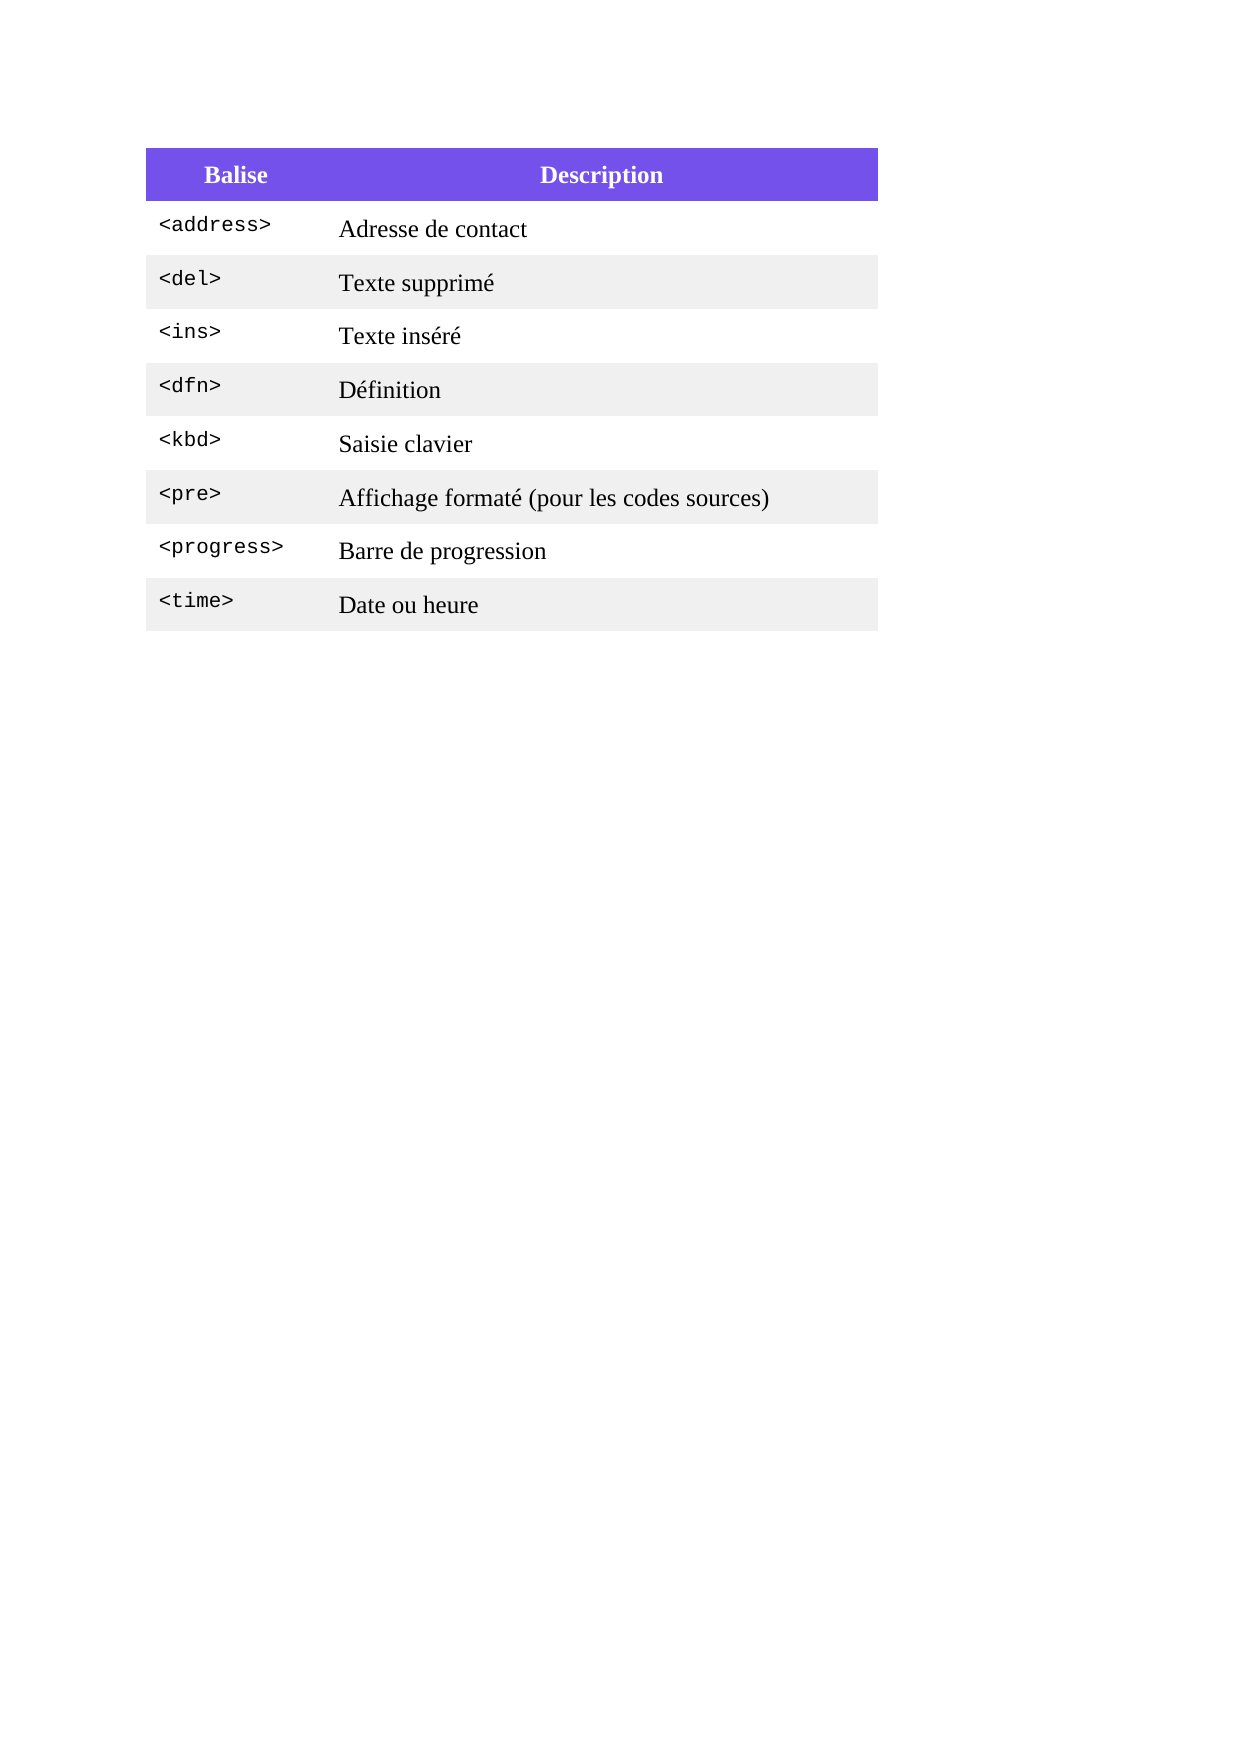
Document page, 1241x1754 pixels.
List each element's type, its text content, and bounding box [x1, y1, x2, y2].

table_cell <kbd> [146, 416, 326, 470]
table_cell <progress> [146, 524, 326, 578]
table_cell <dfn> [146, 363, 326, 416]
table_cell <address> [146, 201, 326, 255]
table_header Balise [146, 148, 326, 201]
table_cell Date ou heure [326, 578, 878, 631]
table_cell <time> [146, 578, 326, 631]
table_cell Barre de progression [326, 524, 878, 578]
table_cell <ins> [146, 309, 326, 363]
table_cell Texte supprimé [326, 255, 878, 309]
table_cell Définition [326, 363, 878, 416]
table_cell <pre> [146, 470, 326, 524]
table_cell Saisie clavier [326, 416, 878, 470]
table_cell Texte inséré [326, 309, 878, 363]
table_header Description [326, 148, 878, 201]
table_cell <del> [146, 255, 326, 309]
table_cell Adresse de contact [326, 201, 878, 255]
table_cell Affichage formaté (pour les codes sources) [326, 470, 878, 524]
